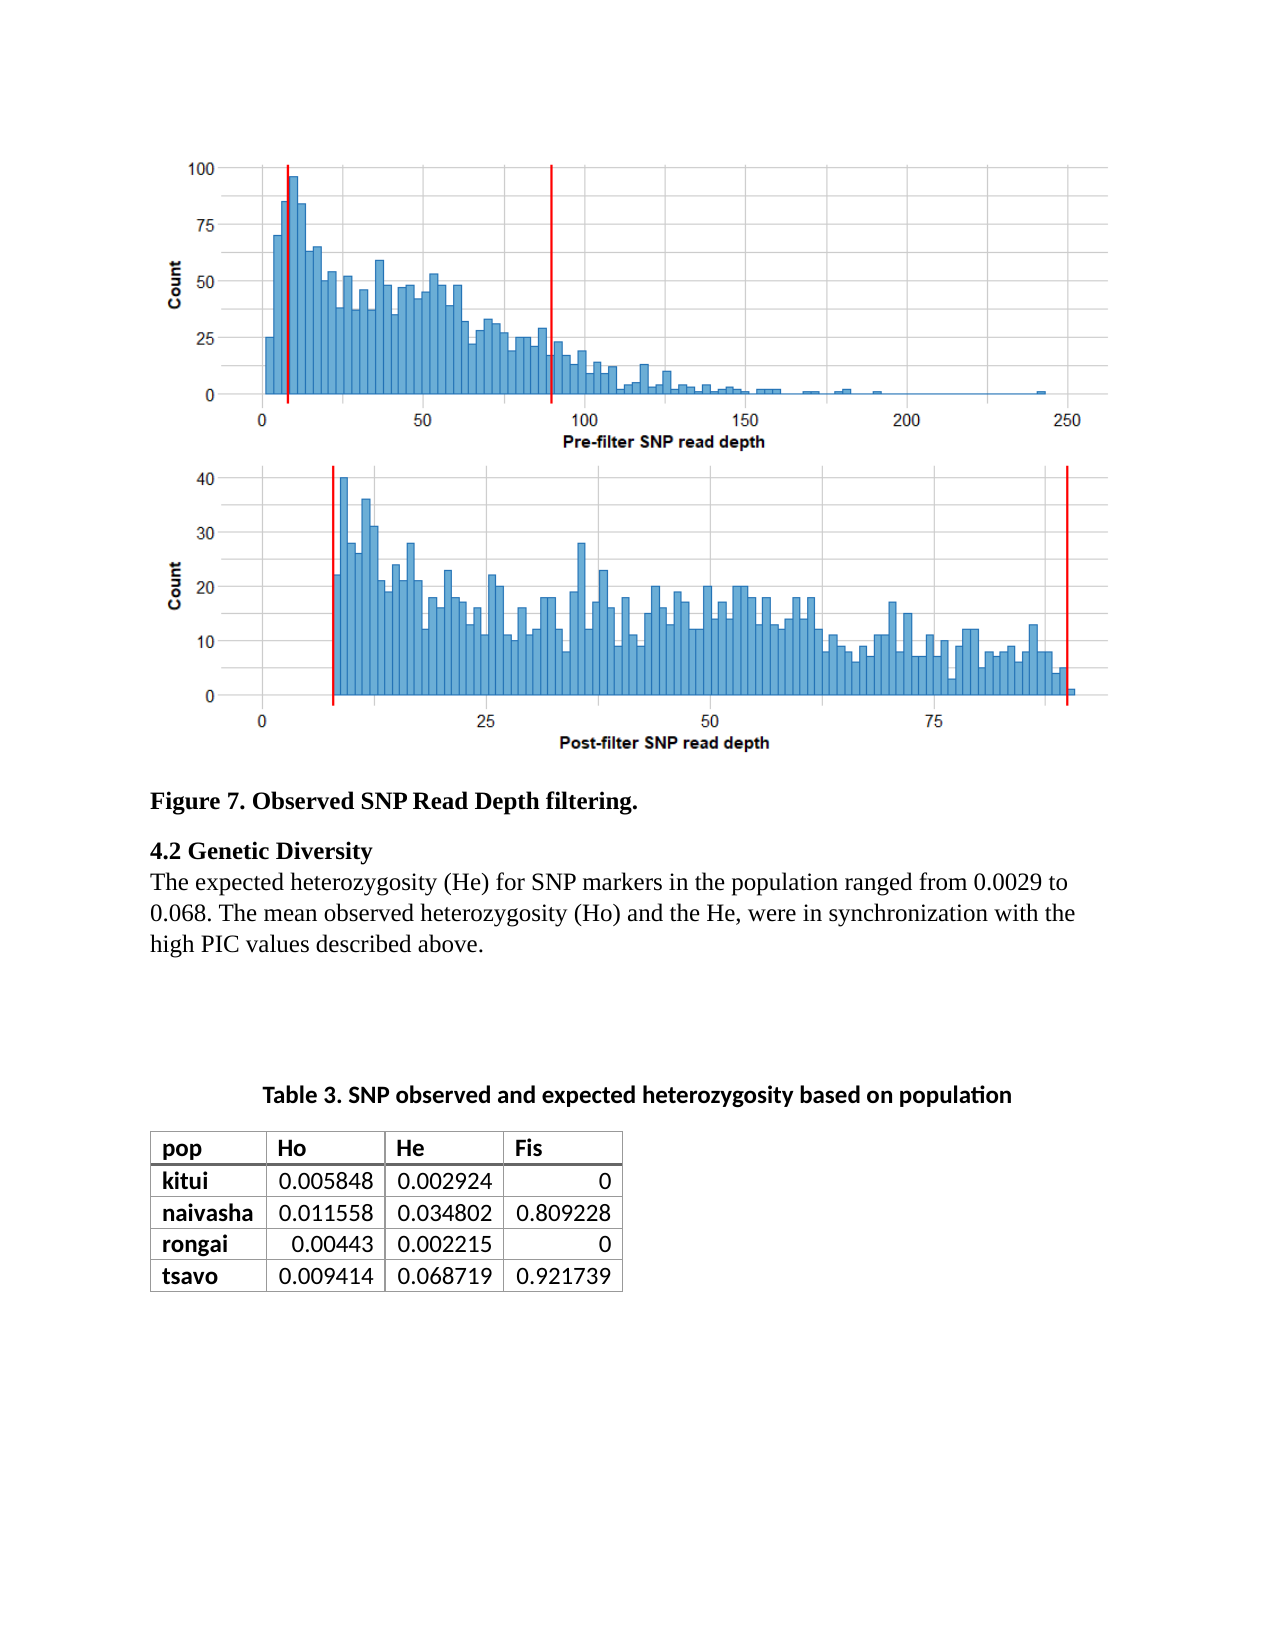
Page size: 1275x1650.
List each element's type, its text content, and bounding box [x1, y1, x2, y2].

table_header Ho [267, 1132, 384, 1162]
table_cell 0.002215 [386, 1229, 503, 1259]
table_header pop [151, 1132, 266, 1162]
table_cell 0.00443 [267, 1229, 384, 1259]
table_cell 0.068719 [386, 1260, 503, 1291]
table_cell naivasha [151, 1197, 266, 1228]
text Figure 7. Observed SNP Read Depth filtering. [150, 786, 1125, 815]
table_cell tsavo [151, 1260, 266, 1291]
table_cell 0.009414 [267, 1260, 384, 1291]
picture [150, 150, 1124, 768]
table_header Fis [504, 1132, 622, 1162]
text Table 3. SNP observed and expected heterozygosity based on population [150, 1079, 1125, 1110]
table_cell 0.005848 [267, 1166, 384, 1196]
table_cell 0 [504, 1166, 622, 1196]
table_cell 0.011558 [267, 1197, 384, 1228]
table_cell 0 [504, 1229, 622, 1259]
table_cell rongai [151, 1229, 266, 1259]
table_header He [386, 1132, 503, 1162]
table_cell 0.809228 [504, 1197, 622, 1228]
text The expected heterozygosity (He) for SNP markers in the population ranged from 0.0029 to 0.068. The mean observed heterozygosity (Ho) and the He, were in synchronization with the high PIC values described above. [150, 867, 1125, 958]
table_cell 0.002924 [386, 1166, 503, 1196]
table_cell 0.921739 [504, 1260, 622, 1291]
table_cell 0.034802 [386, 1197, 503, 1228]
subtitle 4.2 Genetic Diversity [150, 836, 1125, 865]
table_cell kitui [151, 1166, 266, 1196]
